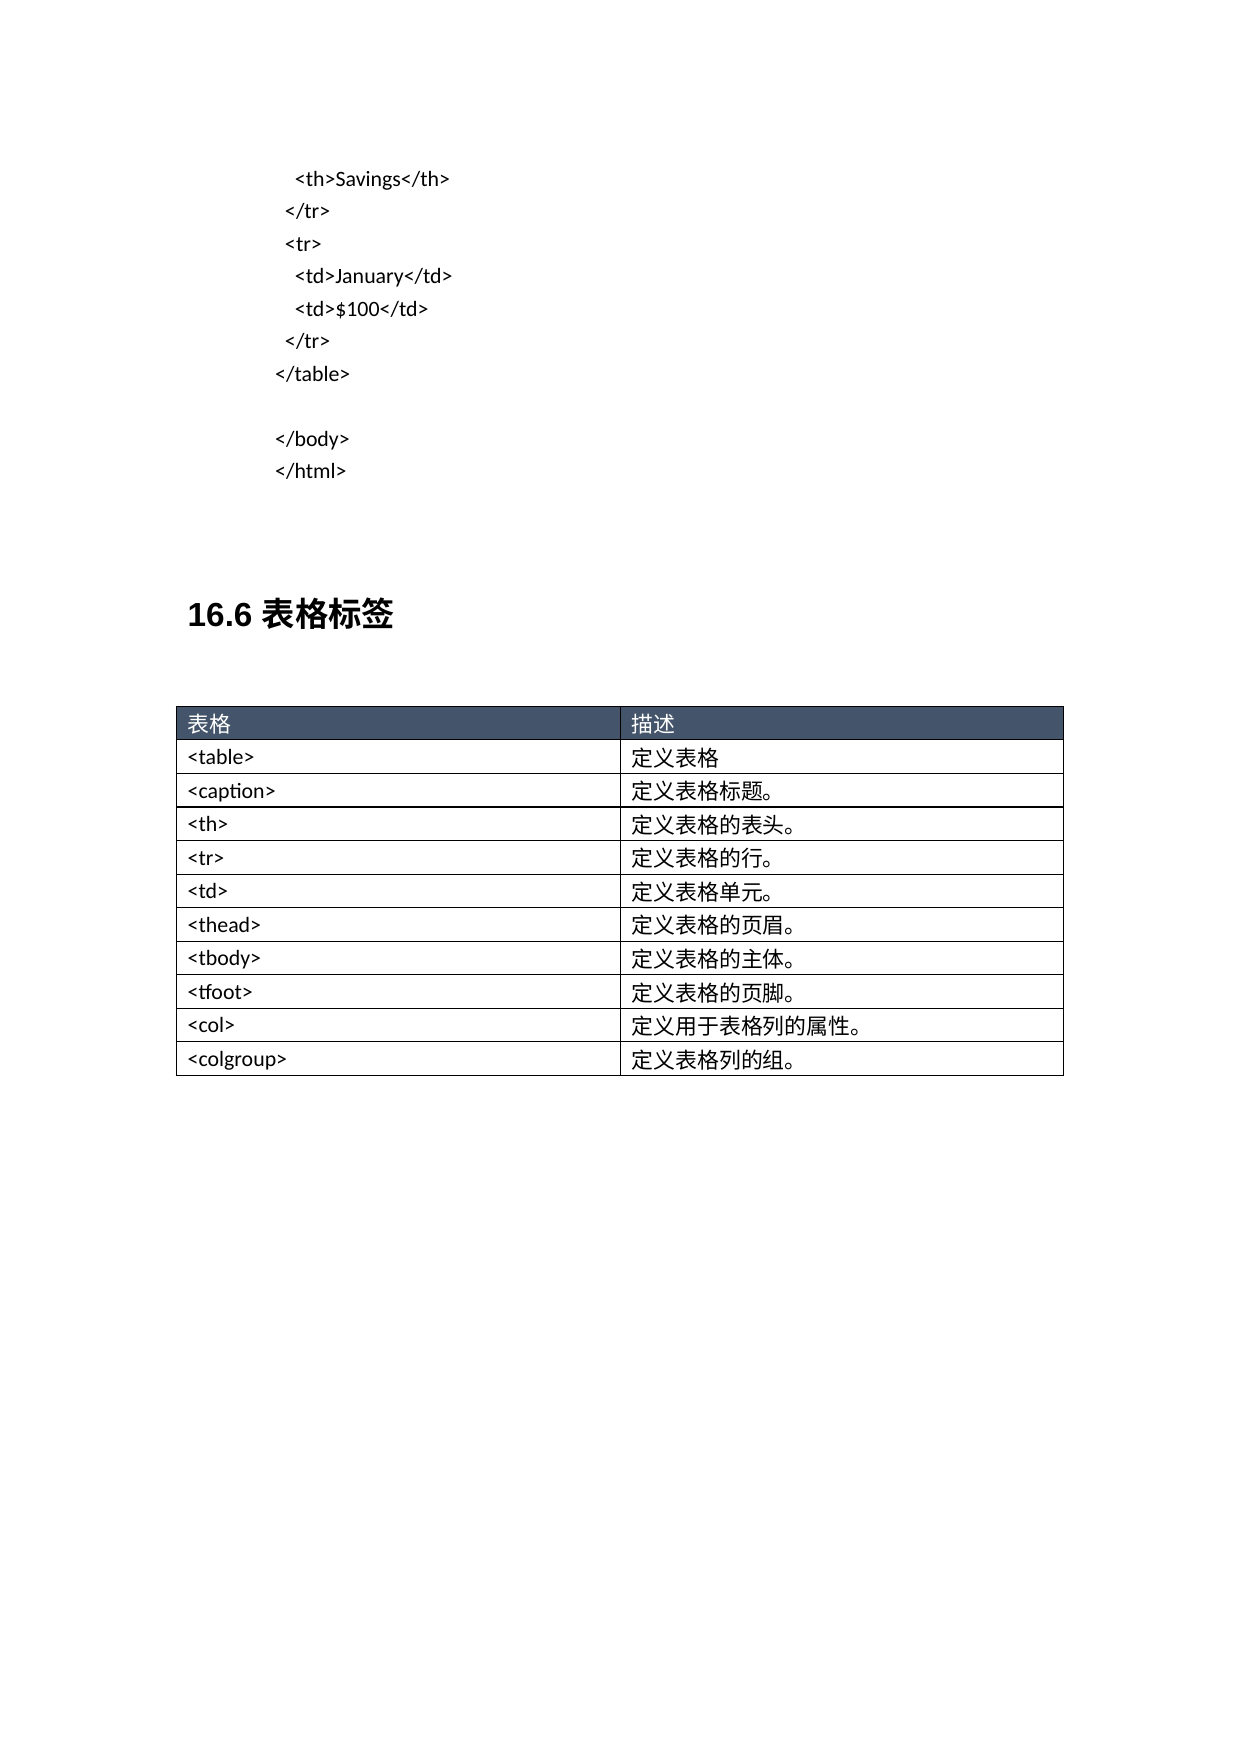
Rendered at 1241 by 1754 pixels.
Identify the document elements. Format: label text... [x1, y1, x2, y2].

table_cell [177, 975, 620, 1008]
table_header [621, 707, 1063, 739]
text <th>Savings</th> [231, 162, 1053, 194]
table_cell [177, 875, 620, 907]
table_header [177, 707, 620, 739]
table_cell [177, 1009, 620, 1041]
text <tr> [231, 227, 1053, 259]
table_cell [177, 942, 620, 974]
text </tr> [231, 324, 1053, 357]
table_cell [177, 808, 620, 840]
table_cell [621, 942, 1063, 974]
text <td>$100</td> [231, 292, 1053, 324]
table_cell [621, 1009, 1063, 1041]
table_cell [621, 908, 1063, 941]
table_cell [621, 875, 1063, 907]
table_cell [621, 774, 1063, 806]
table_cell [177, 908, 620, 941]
subtitle 16.6 表格标签 [187, 579, 1053, 644]
text <td>January</td> [231, 259, 1053, 292]
text </html> [231, 454, 1053, 487]
text </tr> [231, 194, 1053, 227]
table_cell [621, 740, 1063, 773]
text </body> [231, 422, 1053, 454]
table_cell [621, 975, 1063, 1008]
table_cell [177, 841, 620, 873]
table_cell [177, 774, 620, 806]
text </table> [231, 357, 1053, 389]
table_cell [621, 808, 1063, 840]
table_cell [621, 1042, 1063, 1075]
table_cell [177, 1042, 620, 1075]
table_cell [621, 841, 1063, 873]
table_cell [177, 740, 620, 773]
